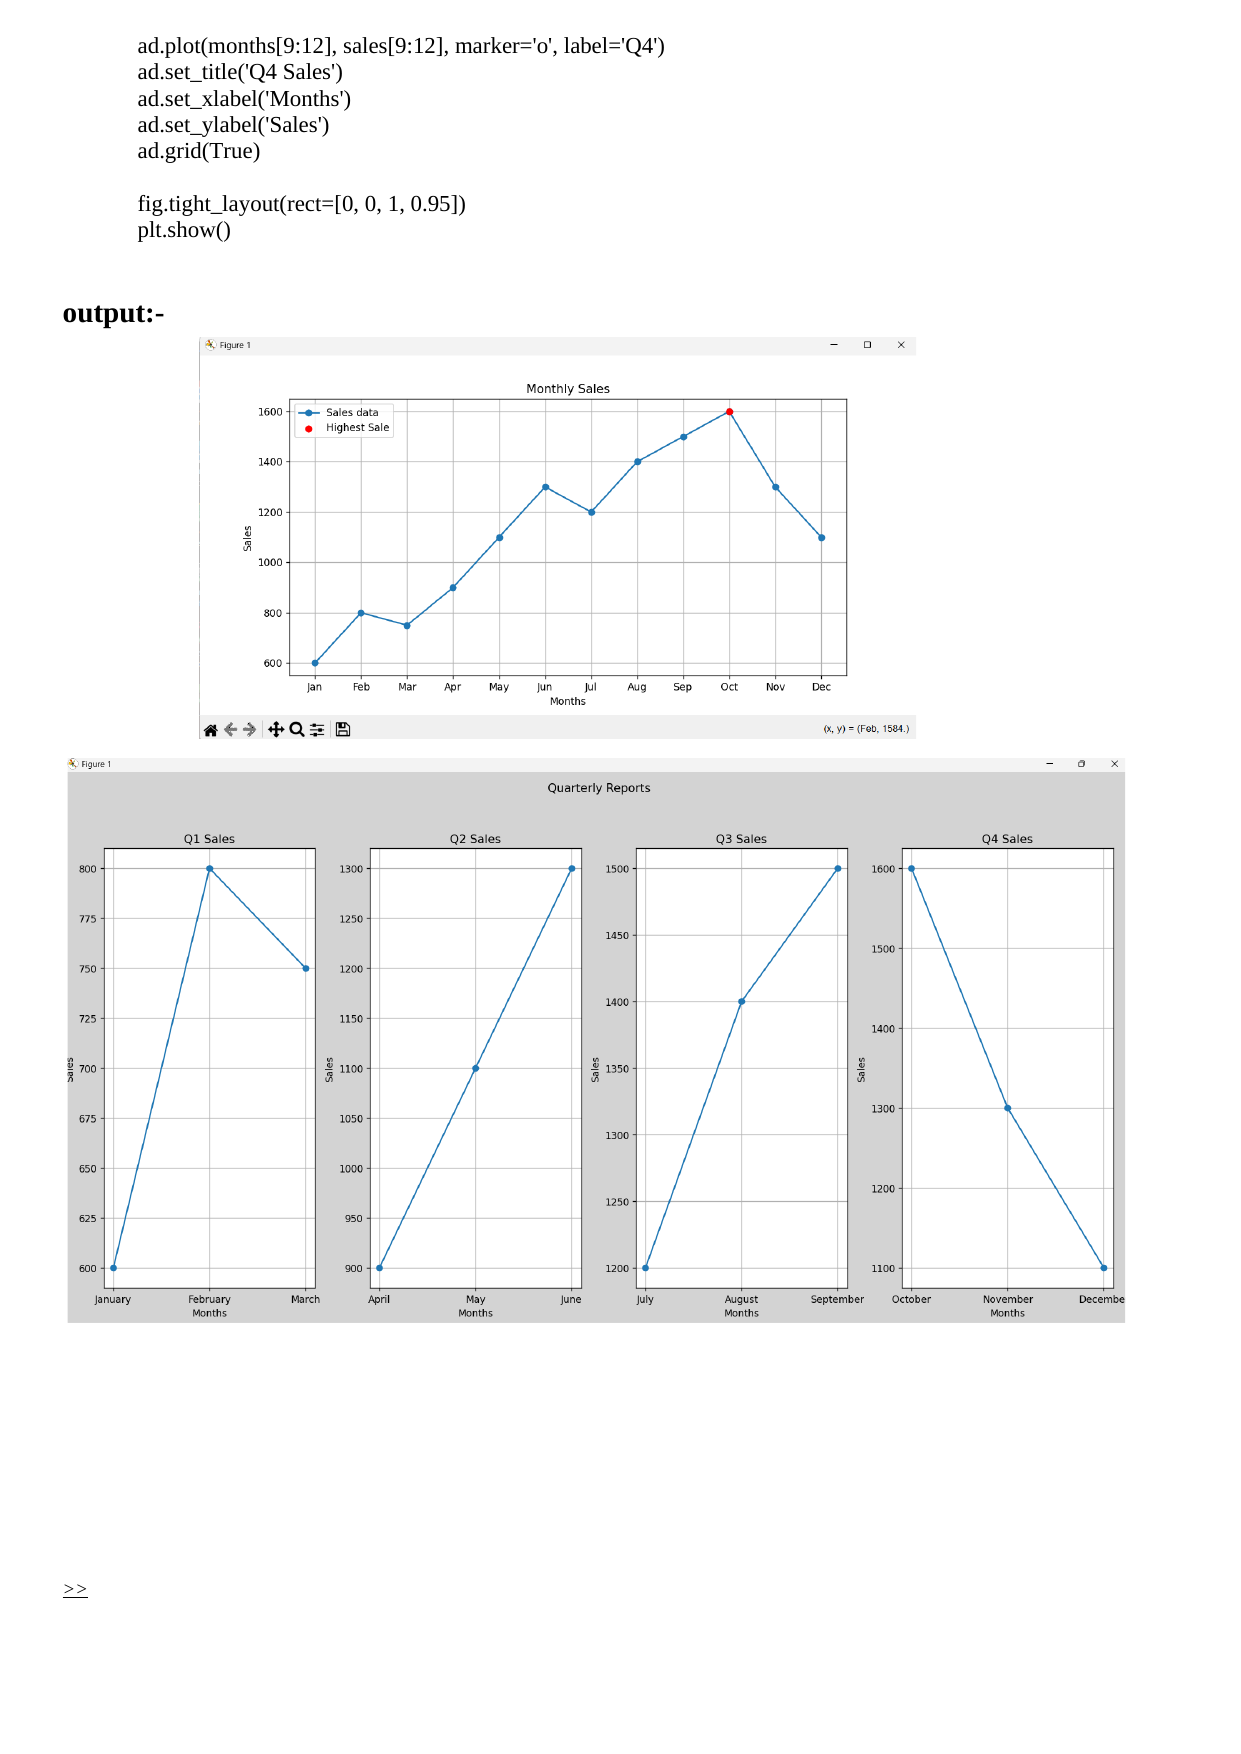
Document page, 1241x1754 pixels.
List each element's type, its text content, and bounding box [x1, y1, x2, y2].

text ad.grid(True) [62, 137, 1119, 164]
text plt.show() [62, 216, 1119, 243]
text fig.tight_layout(rect=[0, 0, 1, 0.95]) [62, 190, 1119, 216]
text output:- [62, 295, 1119, 329]
picture [199, 337, 917, 739]
text ad.set_ylabel('Sales') [62, 111, 1119, 137]
picture [67, 758, 1125, 1323]
text ad.set_xlabel('Months') [62, 84, 1119, 111]
text ad.set_title('Q4 Sales') [62, 58, 1119, 84]
text ad.plot(months[9:12], sales[9:12], marker='o', label='Q4') [62, 32, 1119, 58]
